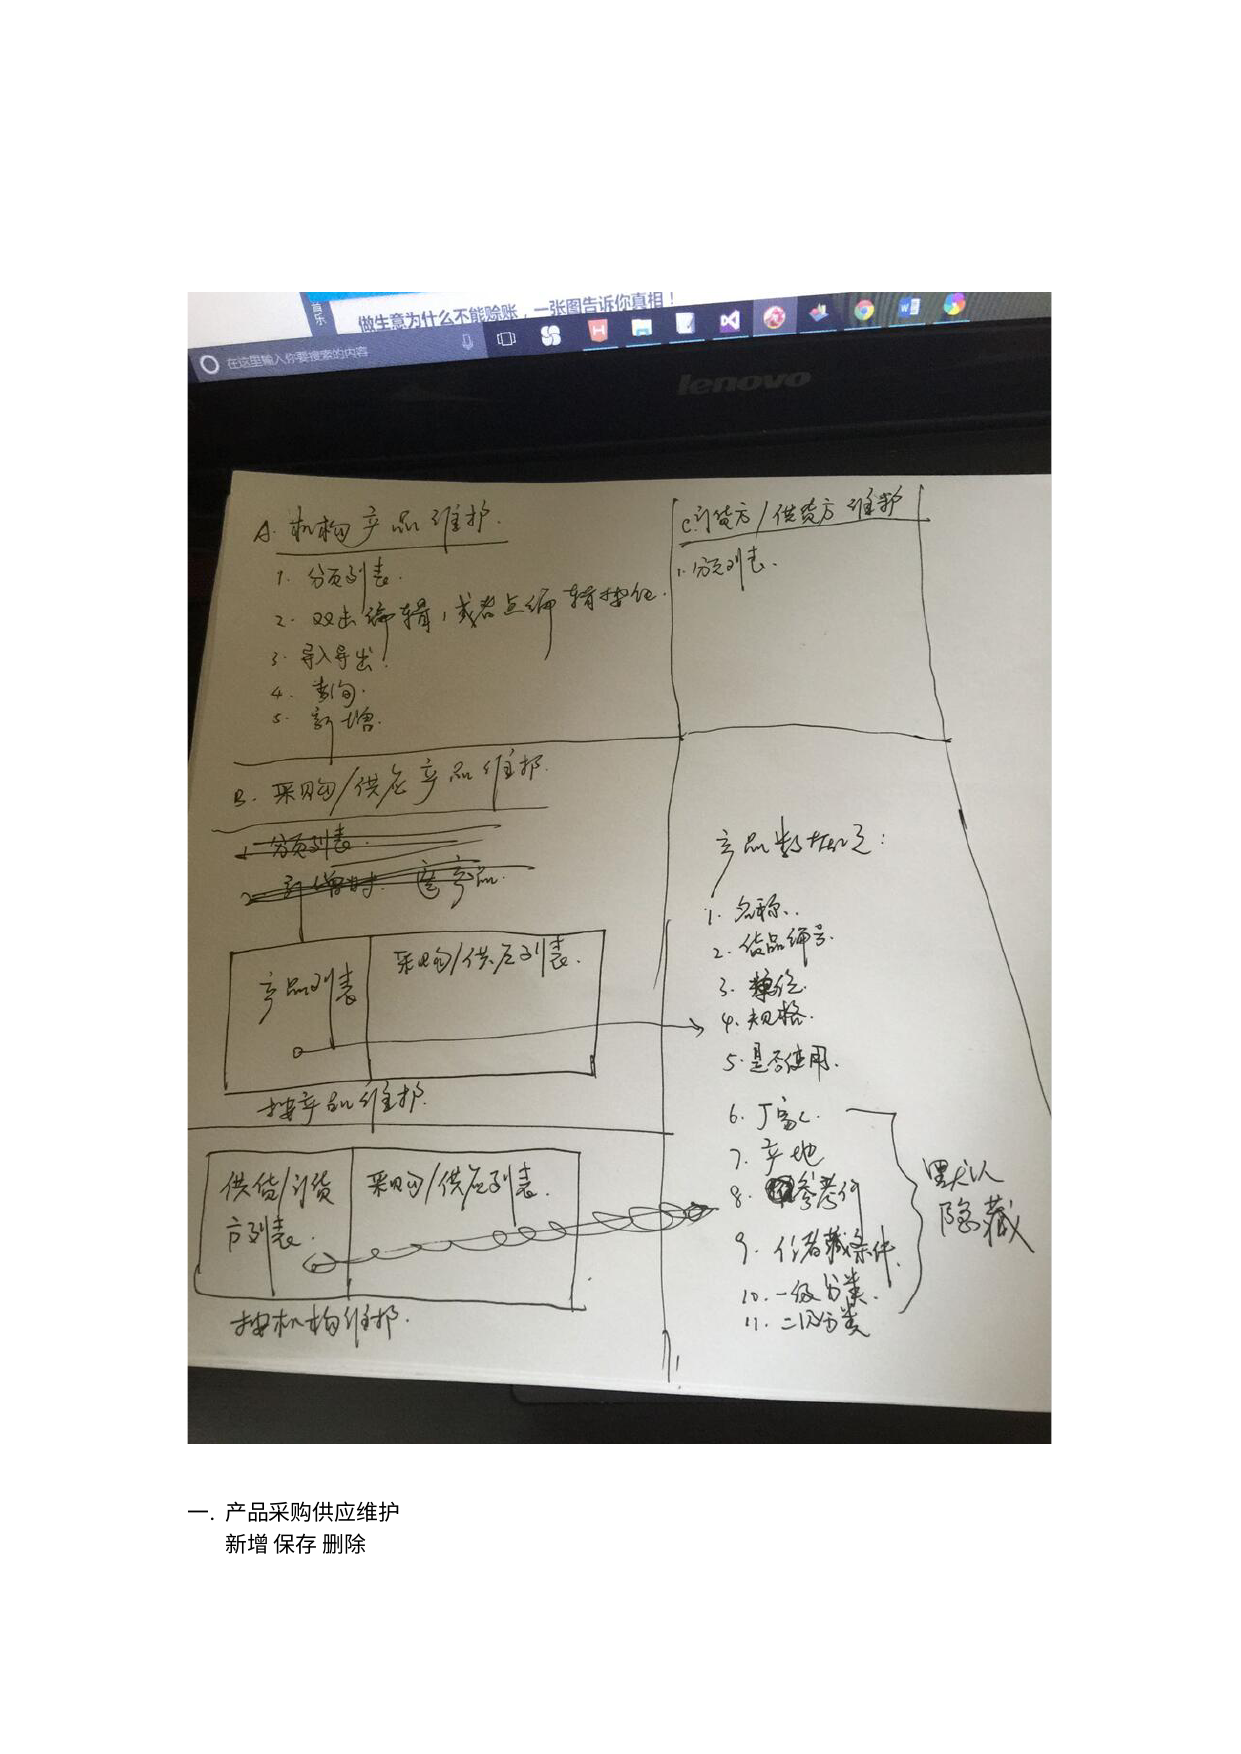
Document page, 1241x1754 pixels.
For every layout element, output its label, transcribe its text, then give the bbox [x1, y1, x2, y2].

list 新增 保存 删除 [225, 1527, 1053, 1559]
picture [187, 292, 1052, 1444]
list 产品采购供应维护 [187, 1494, 1053, 1527]
